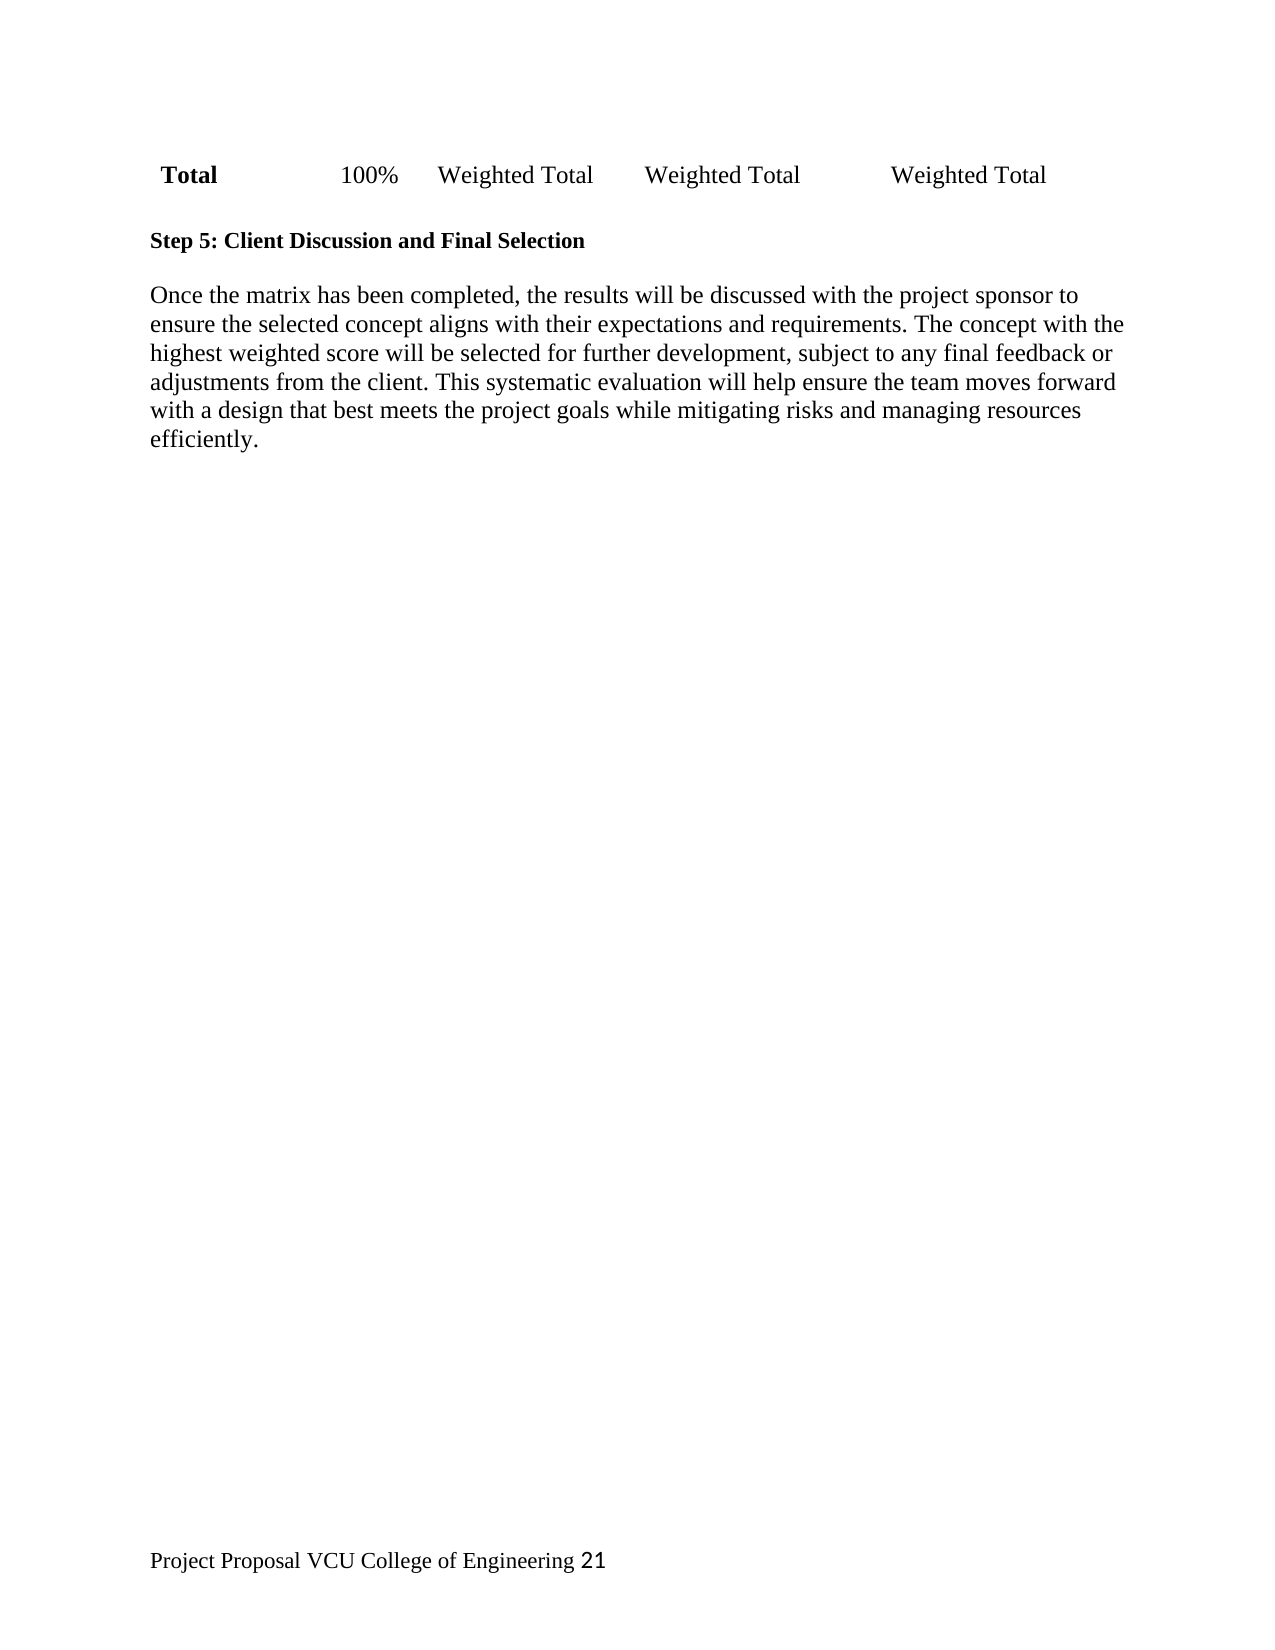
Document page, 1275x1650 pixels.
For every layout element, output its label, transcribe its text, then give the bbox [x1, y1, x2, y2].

table_cell Weighted Total [427, 150, 634, 202]
text Once the matrix has been completed, the results will be discussed with the project sponsor to ensure the selected concept aligns with their expectations and requirements. The concept with the highest weighted score will be selected for further development, subject to any final feedback or adjustments from the client. This systematic evaluation will help ensure the team moves forward with a design that best meets the project goals while mitigating risks and managing resources efficiently. [150, 281, 1125, 453]
table_cell Total [150, 150, 330, 202]
table_cell Weighted Total [880, 150, 1125, 202]
table_cell 100% [330, 150, 427, 202]
subtitle Step 5: Client Discussion and Final Selection [150, 227, 1125, 253]
table_cell Weighted Total [634, 150, 880, 202]
